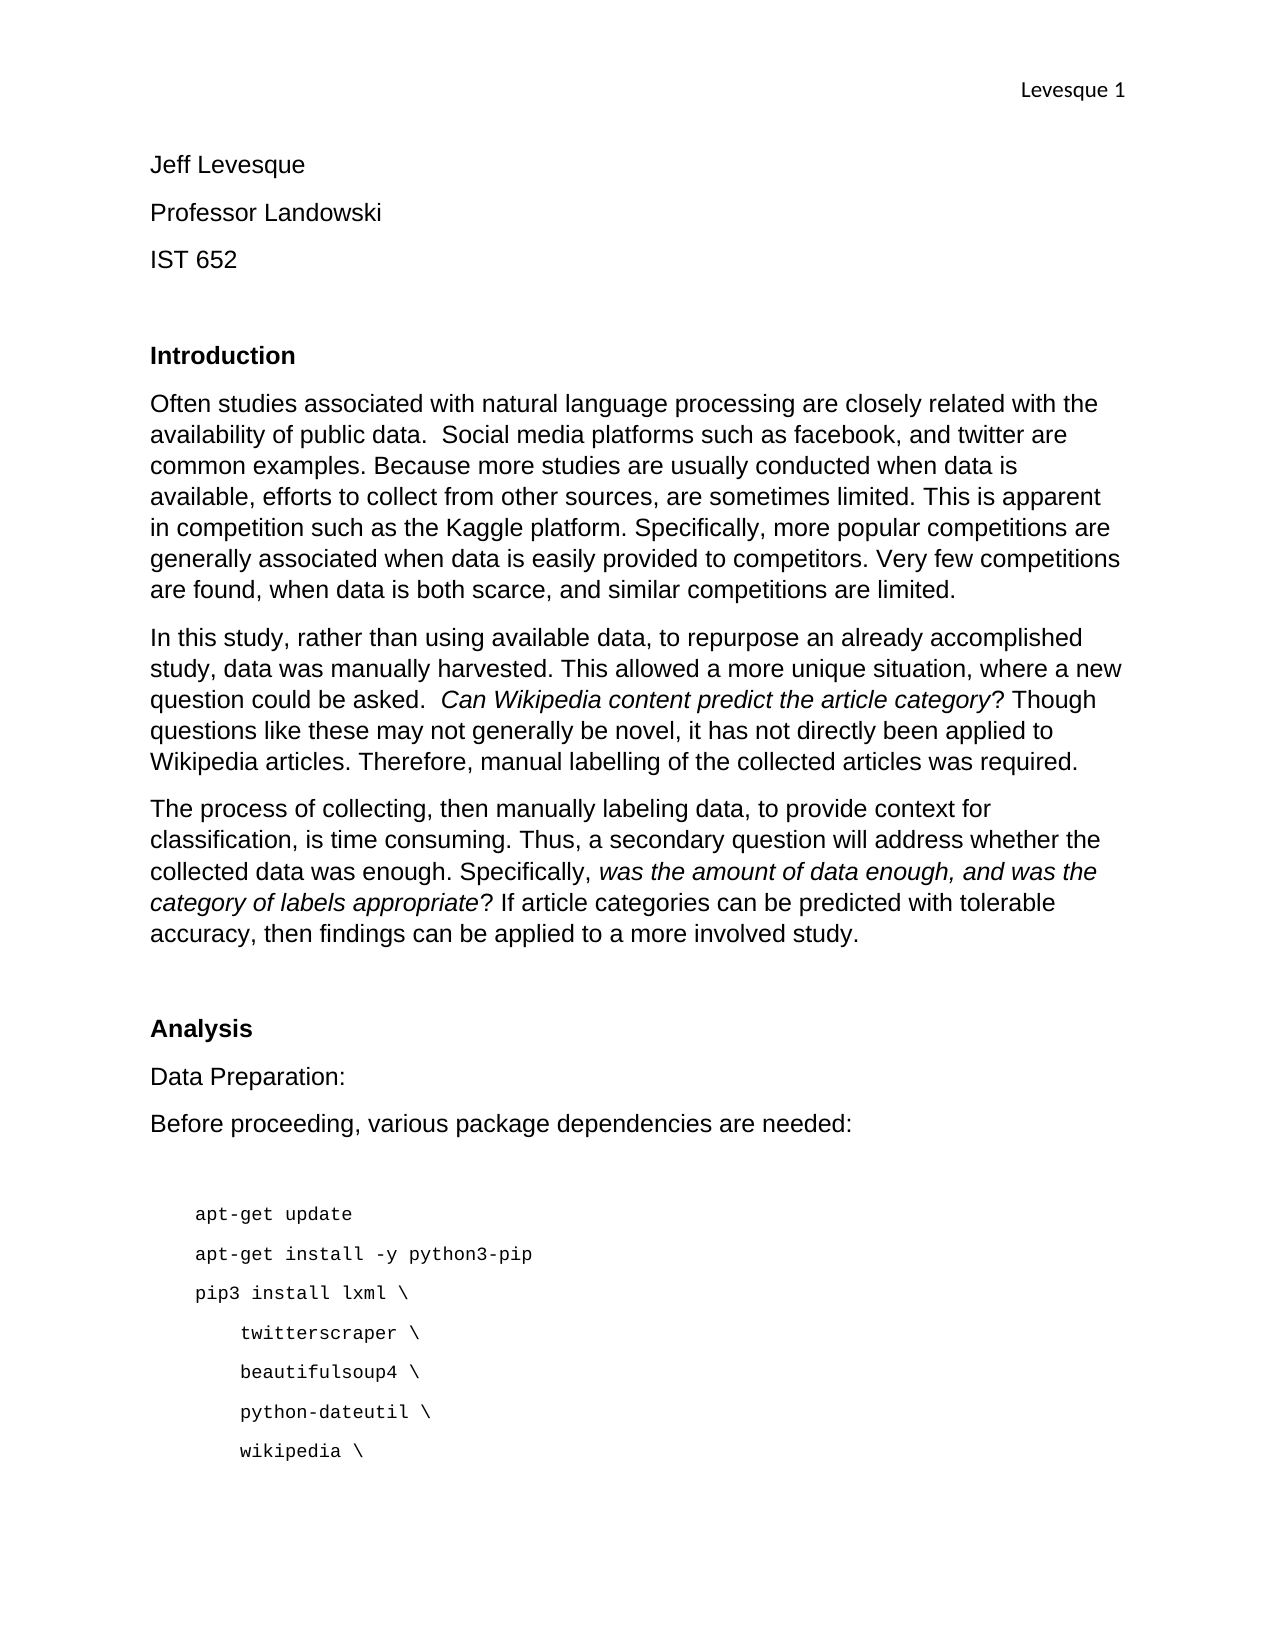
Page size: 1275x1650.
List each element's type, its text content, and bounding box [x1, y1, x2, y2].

text Analysis [150, 1014, 1125, 1043]
text Before proceeding, various package dependencies are needed: [150, 1109, 1125, 1138]
text beautifulsoup4 \ [150, 1363, 1125, 1384]
text Professor Landowski [150, 198, 1125, 226]
text pip3 install lxml \ [150, 1284, 1125, 1305]
text Often studies associated with natural language processing are closely related with the availability of public data. Social media platforms such as facebook, and twitter are common examples. Because more studies are usually conducted when data is available, efforts to collect from other sources, are sometimes limited. This is apparent in competition such as the Kaggle platform. Specifically, more popular competitions are generally associated when data is easily provided to competitors. Very few competitions are found, when data is both scarce, and similar competitions are limited. [150, 388, 1125, 603]
text python-dateutil \ [150, 1403, 1125, 1424]
text twitterscraper \ [150, 1323, 1125, 1345]
text In this study, rather than using available data, to repurpose an already accomplished study, data was manually harvested. This allowed a more unique situation, where a new question could be asked. Can Wikipedia content predict the article category? Though questions like these may not generally be novel, it has not directly been applied to Wikipedia articles. Therefore, manual labelling of the collected articles was required. [150, 622, 1125, 775]
text IST 652 [150, 245, 1125, 274]
text apt-get update [150, 1205, 1125, 1226]
text The process of collecting, then manually labeling data, to provide context for classification, is time consuming. Thus, a secondary question will address whether the collected data was enough. Specifically, was the amount of data enough, and was the category of labels appropriate? If article categories can be predicted with tolerable accuracy, then findings can be applied to a more involved study. [150, 794, 1125, 947]
text Jeff Levesque [150, 150, 1125, 179]
text Data Preparation: [150, 1062, 1125, 1090]
text wikipedia \ [150, 1442, 1125, 1463]
text apt-get install -y python3-pip [150, 1244, 1125, 1266]
text Introduction [150, 341, 1125, 369]
